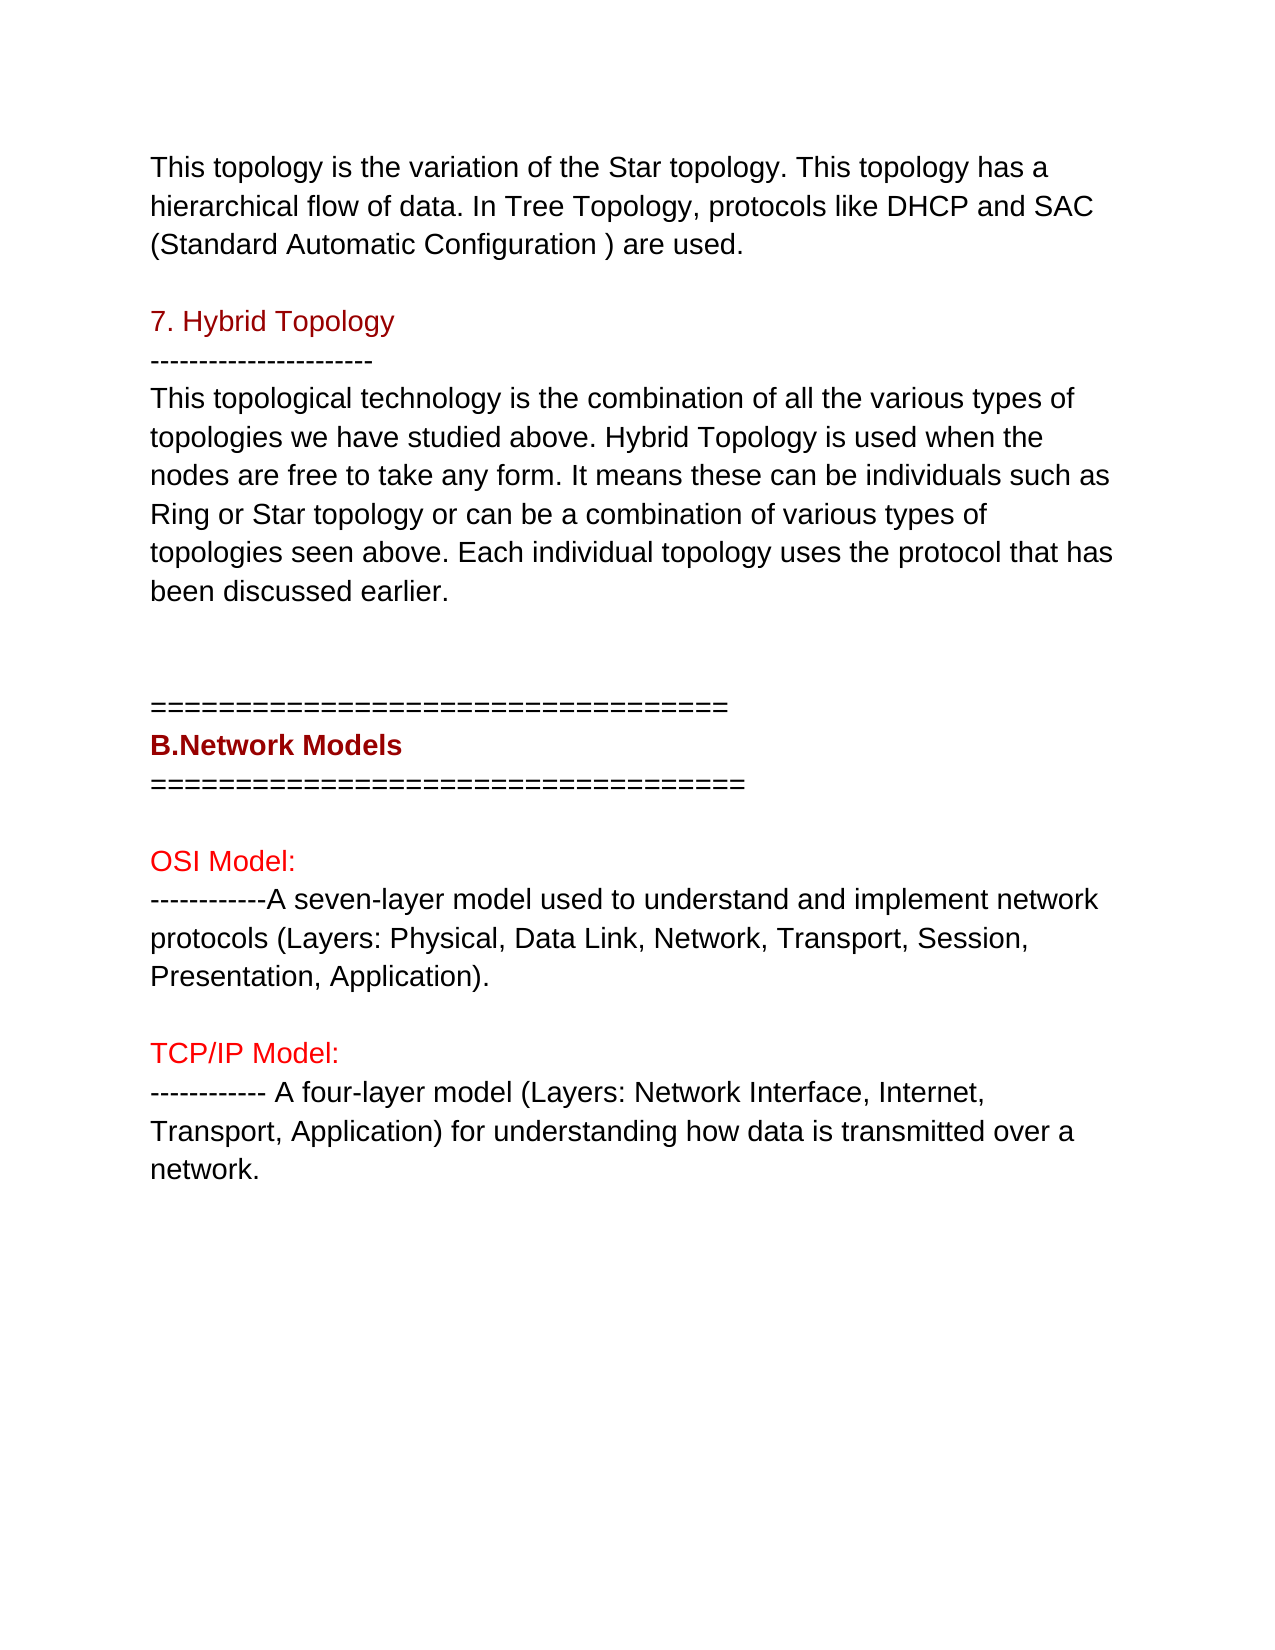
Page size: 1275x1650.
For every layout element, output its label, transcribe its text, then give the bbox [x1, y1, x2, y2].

text TCP/IP Model: [150, 1036, 1125, 1070]
text This topological technology is the combination of all the various types of topologies we have studied above. Hybrid Topology is used when the nodes are free to take any form. It means these can be individuals such as Ring or Star topology or can be a combination of various types of topologies seen above. Each individual topology uses the protocol that has been discussed earlier. [150, 381, 1125, 607]
text 7. Hybrid Topology [150, 304, 1125, 338]
text =================================== [150, 767, 1125, 800]
text ------------A seven-layer model used to understand and implement network protocols (Layers: Physical, Data Link, Network, Transport, Session, Presentation, Application). [150, 882, 1125, 993]
text ------------ A four-layer model (Layers: Network Interface, Internet, Transport, Application) for understanding how data is transmitted over a network. [150, 1075, 1125, 1186]
text B.Network Models [150, 728, 1125, 762]
text OSI Model: [150, 844, 1125, 877]
text This topology is the variation of the Star topology. This topology has a hierarchical flow of data. In Tree Topology, protocols like DHCP and SAC (Standard Automatic Configuration ) are used. [150, 150, 1125, 261]
text ----------------------- [150, 343, 1125, 376]
text ================================== [150, 689, 1125, 723]
